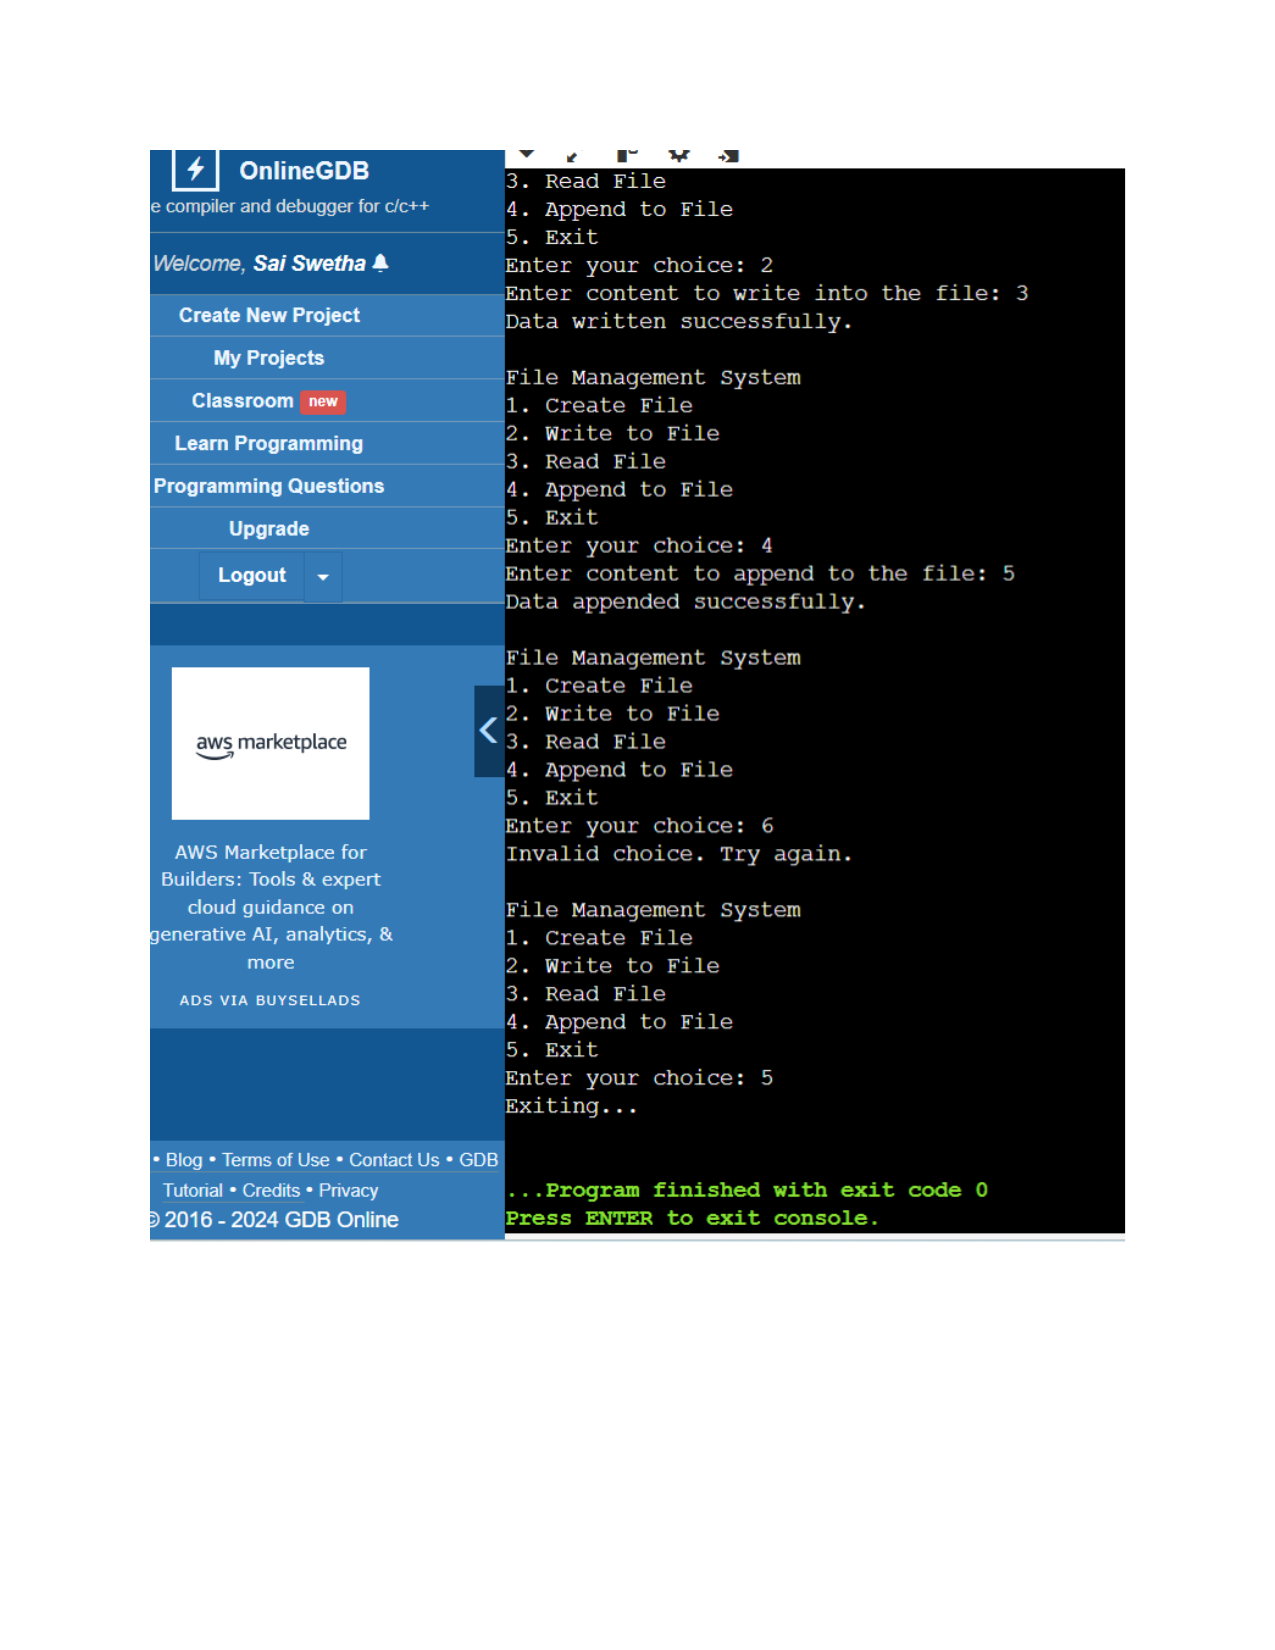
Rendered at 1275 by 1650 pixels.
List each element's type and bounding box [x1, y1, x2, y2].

picture [150, 150, 1125, 1242]
